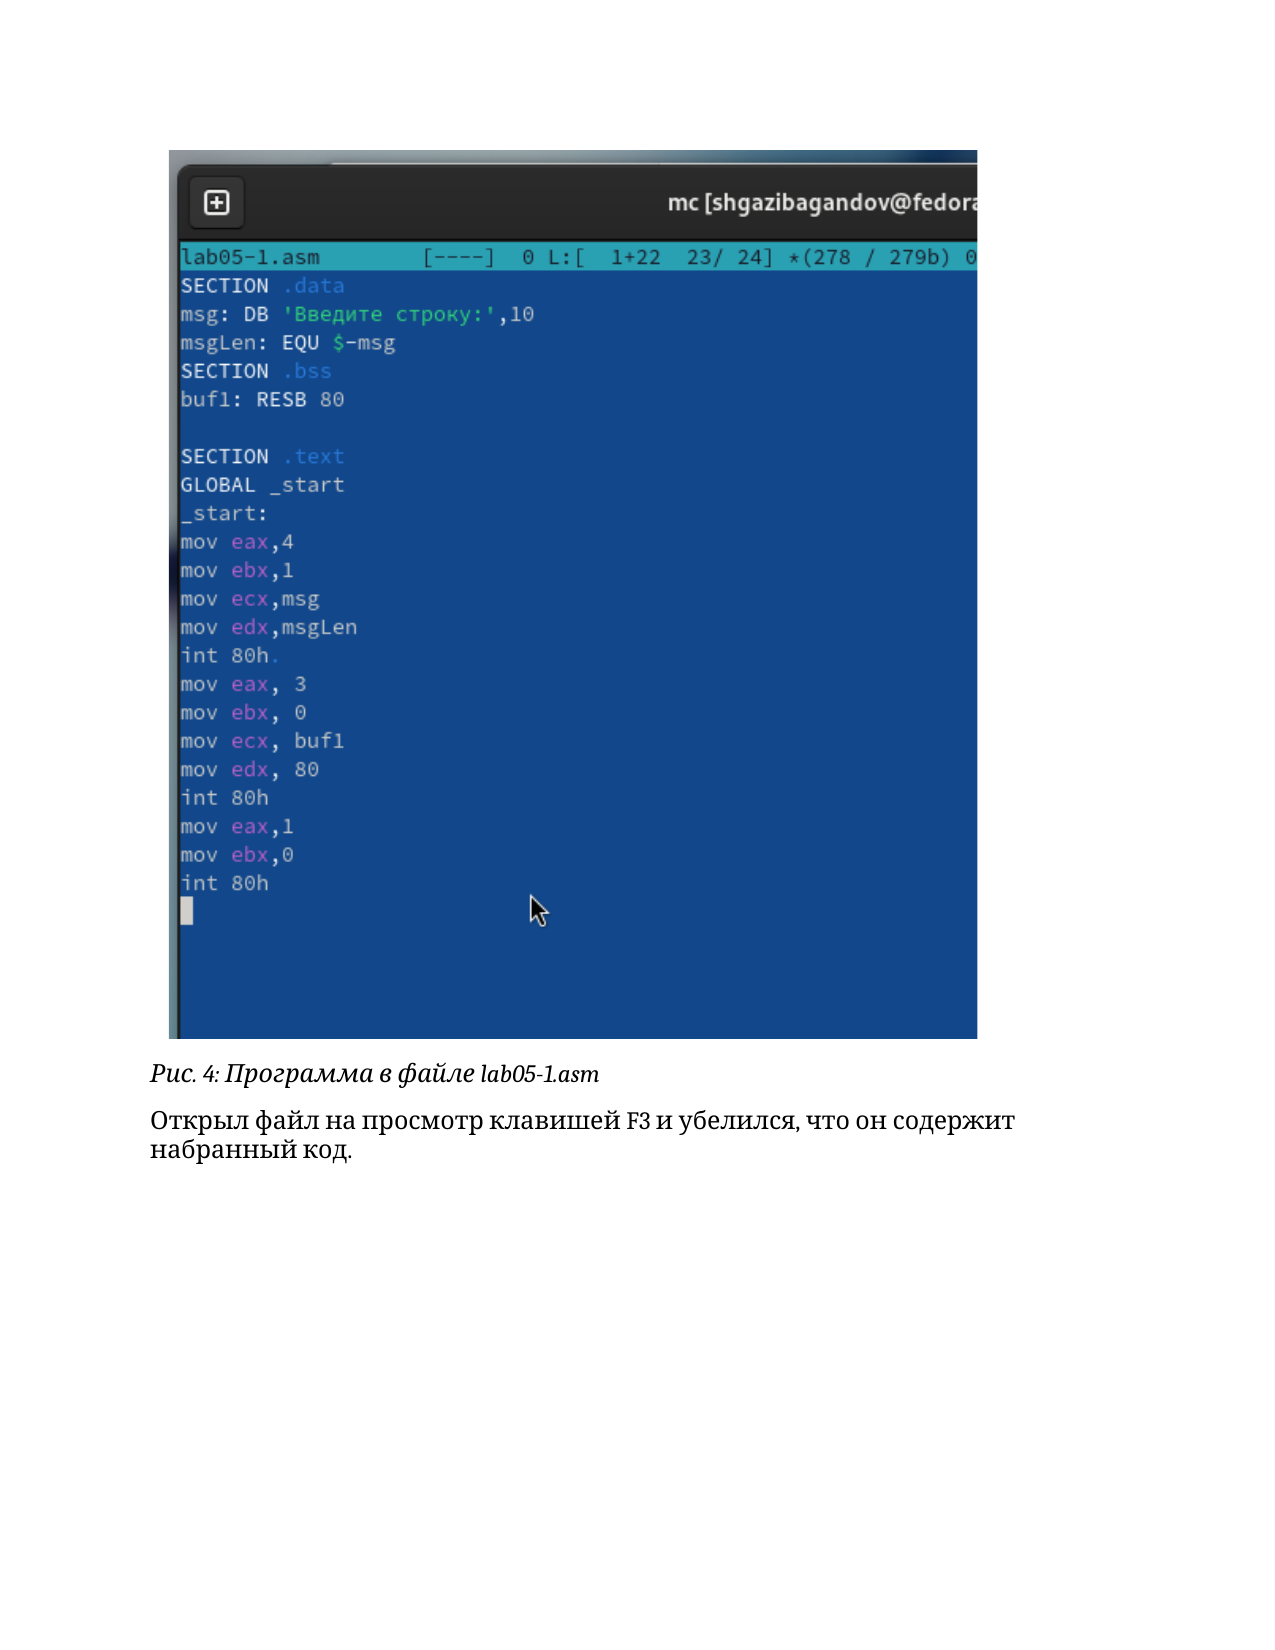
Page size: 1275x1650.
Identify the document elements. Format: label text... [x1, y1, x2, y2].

text Рис. 4: Программа в файле lab05-1.asm [150, 1060, 1125, 1088]
picture [168, 150, 978, 1039]
text Открыл файл на просмотр клавишей F3 и убелился, что он содержит набранный код. [150, 1107, 1125, 1165]
